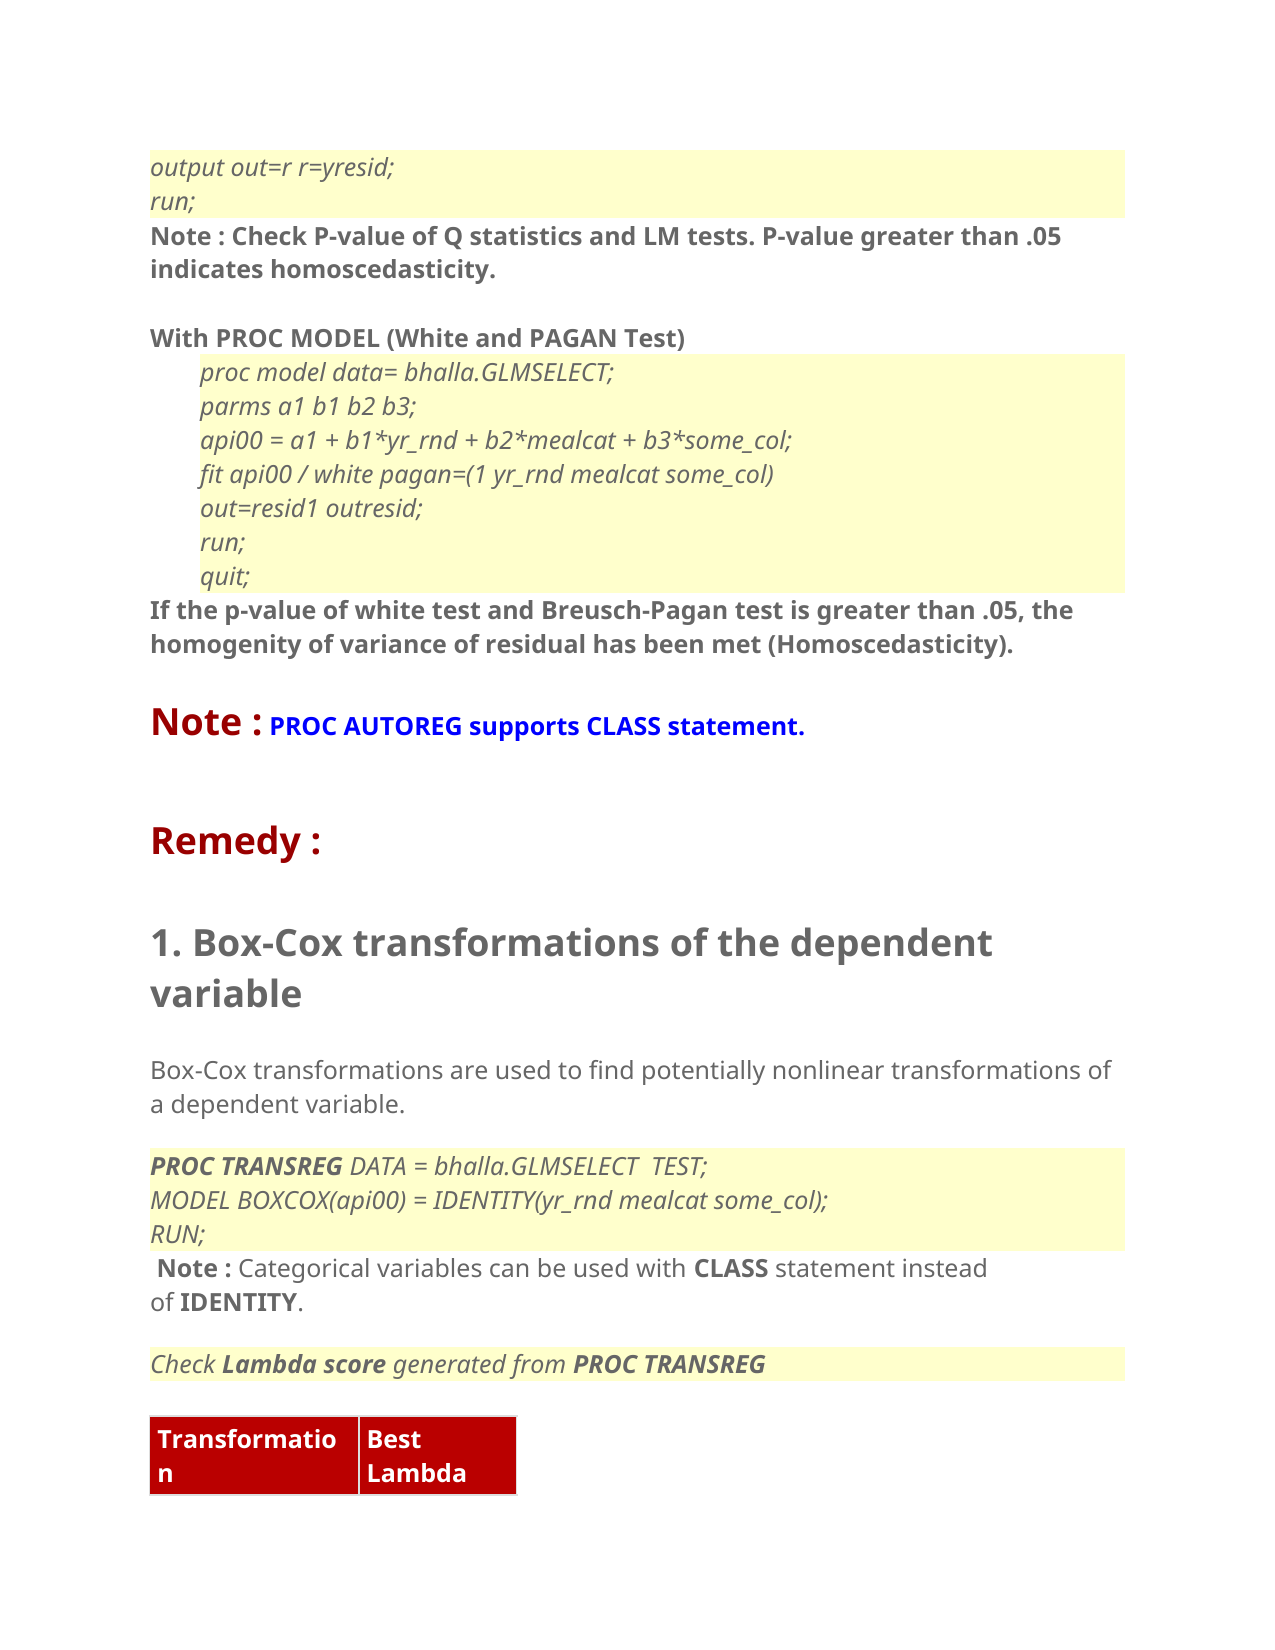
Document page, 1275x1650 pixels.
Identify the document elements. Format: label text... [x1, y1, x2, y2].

text If the p-value of white test and Breusch-Pagan test is greater than .05, the homogenity of variance of residual has been met (Homoscedasticity). Note : PROC AUTOREG supports CLASS statement. Remedy : 1. Box-Cox transformations of the dependent variable [150, 593, 1125, 1018]
text Note : Check P-value of Q statistics and LM tests. P-value greater than .05 indicates homoscedasticity. With PROC MODEL (White and PAGAN Test) [150, 218, 1125, 354]
text PROC TRANSREG DATA = bhalla.GLMSELECT TEST; MODEL BOXCOX(api00) = IDENTITY(yr_rnd mealcat some_col); RUN; [150, 1148, 1125, 1251]
text Box-Cox transformations are used to find potentially nonlinear transformations of a dependent variable. [150, 1052, 1125, 1148]
table_header Best Lambda [360, 1417, 516, 1494]
table_header Transformation [150, 1417, 358, 1494]
text Note : Categorical variables can be used with CLASS statement instead of IDENTITY. [150, 1251, 1125, 1347]
text Check Lambda score generated from PROC TRANSREG [150, 1347, 1125, 1381]
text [150, 150, 1125, 218]
text proc model data= bhalla.GLMSELECT; parms a1 b1 b2 b3; api00 = a1 + b1*yr_rnd + b2*mealcat + b3*some_col; fit api00 / white pagan=(1 yr_rnd mealcat some_col) out=resid1 outresid; run; quit; [200, 354, 1125, 593]
